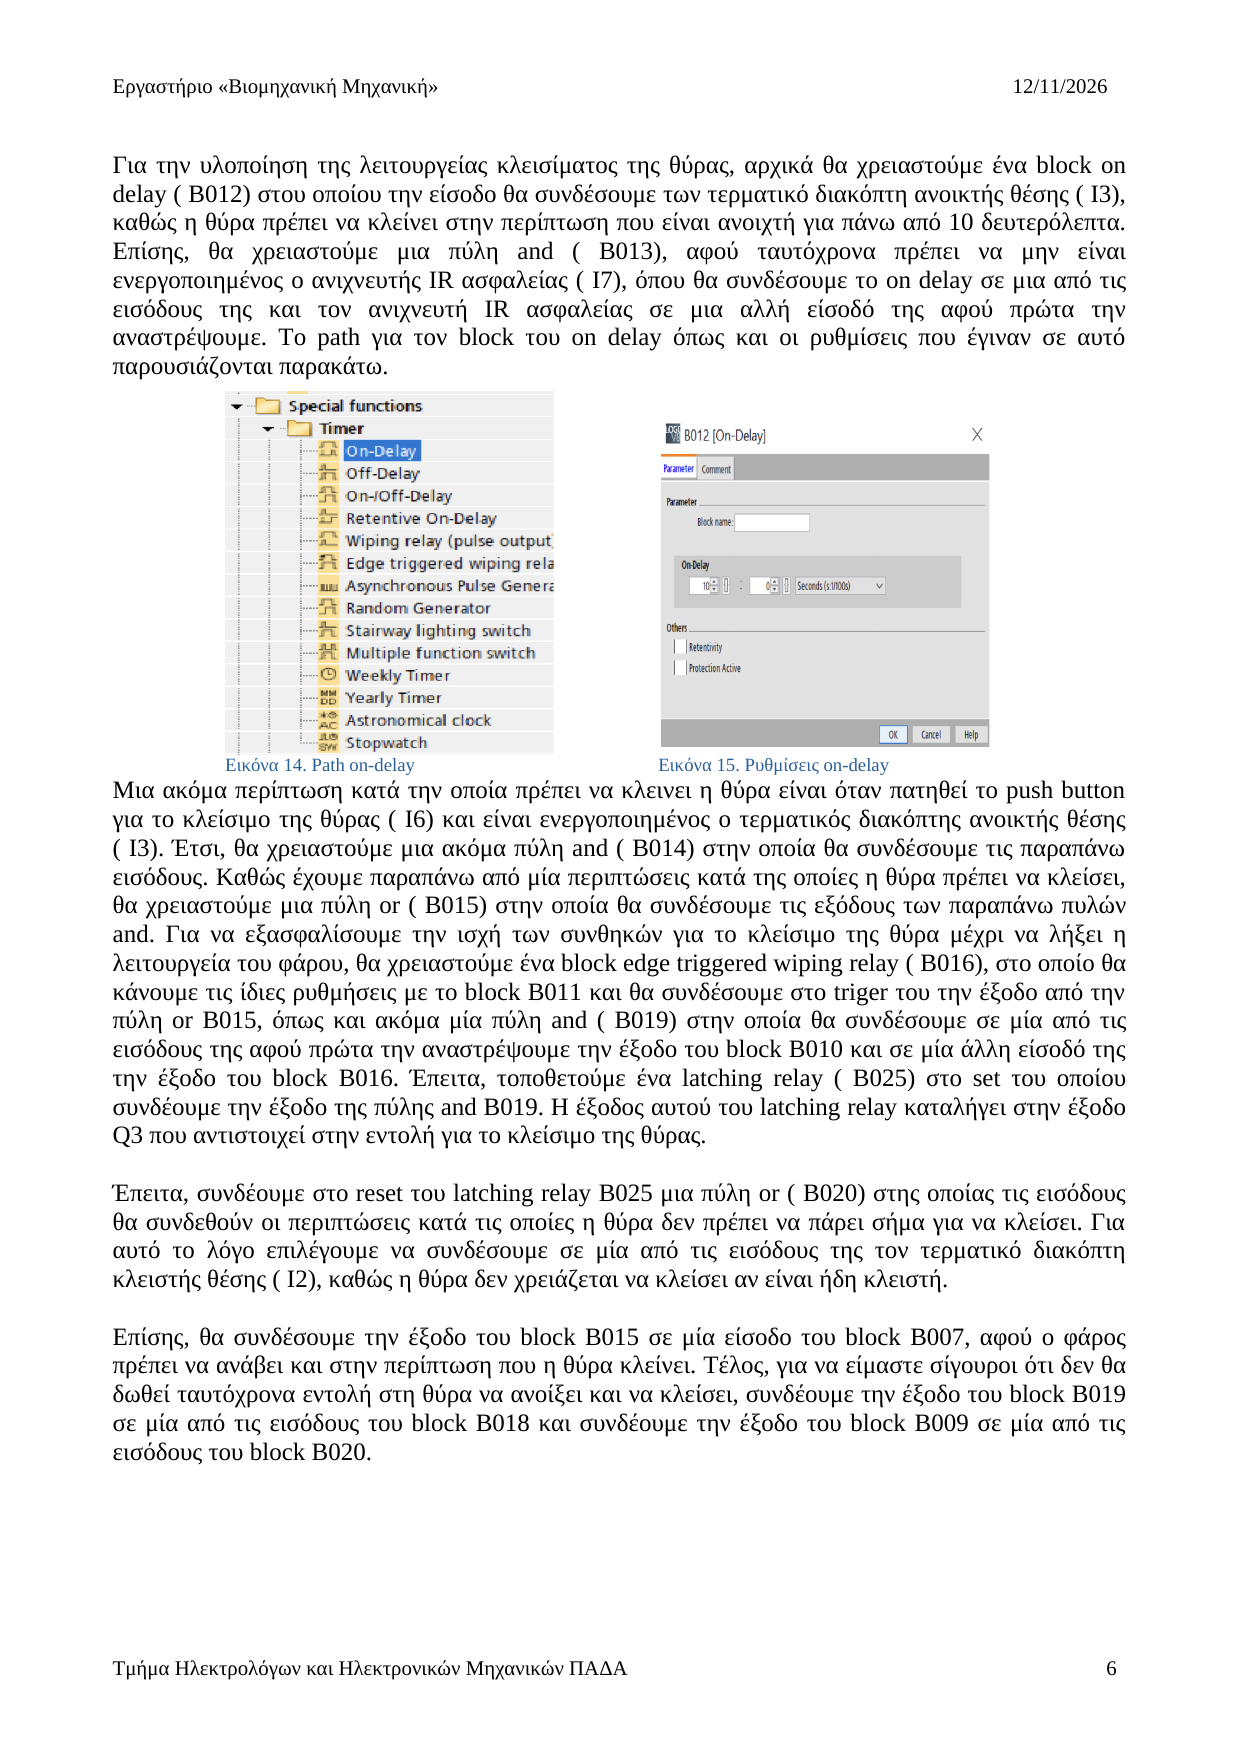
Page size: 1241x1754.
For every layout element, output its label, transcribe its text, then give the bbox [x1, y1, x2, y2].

picture [661, 417, 990, 747]
picture [225, 391, 554, 755]
text Εικόνα 14. Path on-delay Εικόνα 15. Ρυθμίσεις on-delay [112, 754, 1128, 775]
text Έπειτα, συνδέουμε στο reset του latching relay Β025 μια πύλη or ( Β020) στης οποίας τις εισόδους θα συνδεθούν οι περιπτώσεις κατά τις οποίες η θύρα δεν πρέπει να πάρει σήμα για να κλείσει. Για αυτό το λόγο επιλέγουμε να συνδέσουμε σε μία από τις εισόδους της τον τερματικό διακόπτη κλειστής θέσης ( Ι2), καθώς η θύρα δεν χρειάζεται να κλείσει αν είναι ήδη κλειστή. [112, 1178, 1128, 1293]
text Μια ακόμα περίπτωση κατά την οποία πρέπει να κλεινει η θύρα είναι όταν πατηθεί το push button για το κλείσιμο της θύρας ( Ι6) και είναι ενεργοποιημένος ο τερματικός διακόπτης ανοικτής θέσης ( Ι3). Έτσι, θα χρειαστούμε μια ακόμα πύλη and ( B014) στην οποία θα συνδέσουμε τις παραπάνω εισόδους. Καθώς έχουμε παραπάνω από μία περιπτώσεις κατά της οποίες η θύρα πρέπει να κλείσει, θα χρειαστούμε μια πύλη or ( B015) στην οποία θα συνδέσουμε τις εξόδους των παραπάνω πυλών and. Για να εξασφαλίσουμε την ισχή των συνθηκών για το κλείσιμο της θύρα μέχρι να λήξει η λειτουργεία του φάρου, θα χρειαστούμε ένα block edge triggered wiping relay ( B016), στο οποίο θα κάνουμε τις ίδιες ρυθμήσεις με το block B011 και θα συνδέσουμε στο triger του την έξοδο από την πύλη or Β015, όπως και ακόμα μία πύλη and ( Β019) στην οποία θα συνδέσουμε σε μία από τις εισόδους της αφού πρώτα την αναστρέψουμε την έξοδο του block B010 και σε μία άλλη είσοδό της την έξοδο του block B016. Έπειτα, τοποθετούμε ένα latching relay ( B025) στο set του οποίου συνδέουμε την έξοδο της πύλης and Β019. Η έξοδος αυτού του latching relay καταλήγει στην έξοδο Q3 που αντιστοιχεί στην εντολή για το κλείσιμο της θύρας. [112, 775, 1128, 1149]
text Επίσης, θα συνδέσουμε την έξοδο του block B015 σε μία είσοδο του block B007, αφού ο φάρος πρέπει να ανάβει και στην περίπτωση που η θύρα κλείνει. Τέλος, για να είμαστε σίγουροι ότι δεν θα δωθεί ταυτόχρονα εντολή στη θύρα να ανοίξει και να κλείσει, συνδέουμε την έξοδο του block B019 σε μία από τις εισόδους του block B018 και συνδέουμε την έξοδο του block B009 σε μία από τις εισόδους του block B020. [112, 1322, 1128, 1465]
text Για την υλοποίηση της λειτουργείας κλεισίματος της θύρας, αρχικά θα χρειαστούμε ένα block on delay ( B012) στου οποίου την είσοδο θα συνδέσουμε των τερματικό διακόπτη ανοικτής θέσης ( I3), καθώς η θύρα πρέπει να κλείνει στην περίπτωση που είναι ανοιχτή για πάνω από 10 δευτερόλεπτα. Επίσης, θα χρειαστούμε μια πύλη and ( B013), αφού ταυτόχρονα πρέπει να μην είναι ενεργοποιημένος ο ανιχνευτής IR ασφαλείας ( Ι7), όπου θα συνδέσουμε το on delay σε μια από τις εισόδους της και τον ανιχνευτή IR ασφαλείας σε μια αλλή είσοδό της αφού πρώτα την αναστρέψουμε. Το path για τον block του on delay όπως και οι ρυθμίσεις που έγιναν σε αυτό παρουσιάζονται παρακάτω. [112, 150, 1128, 380]
